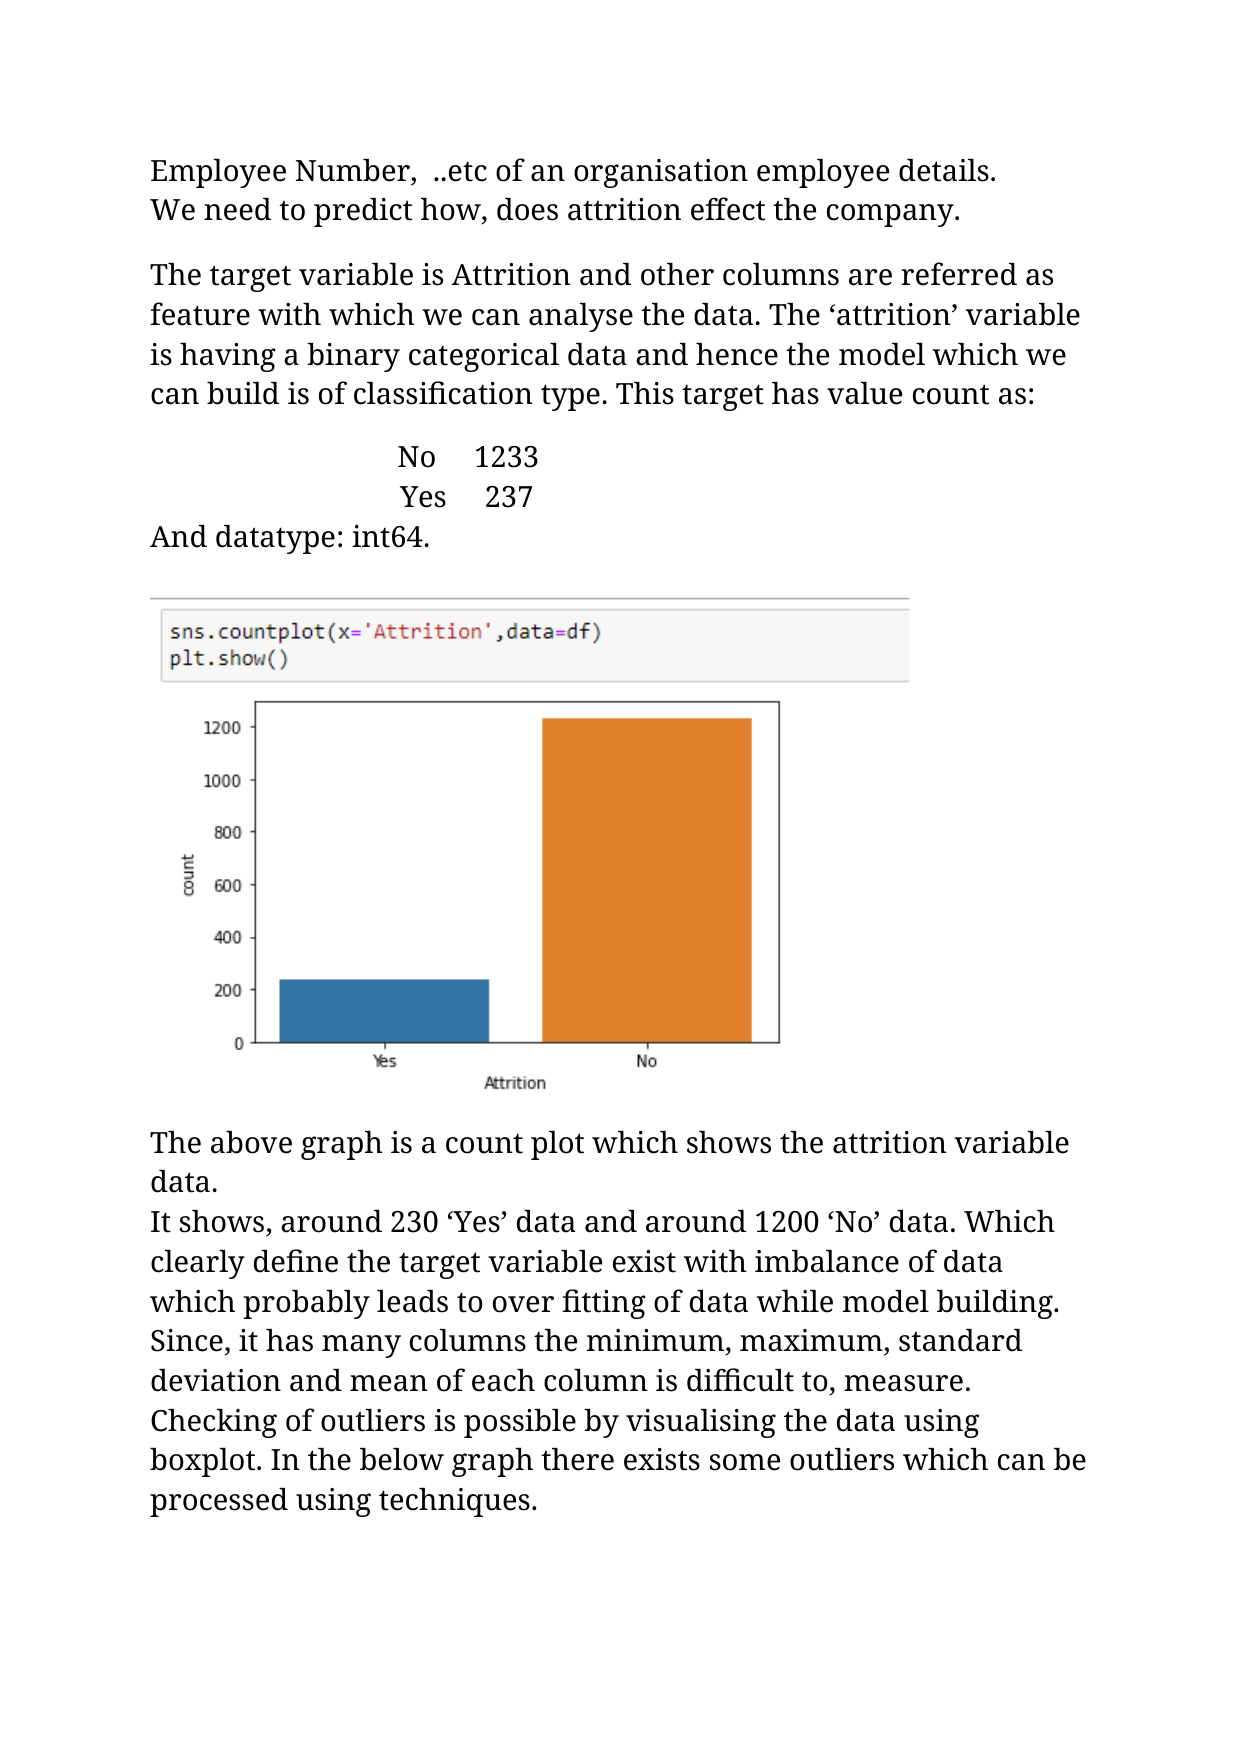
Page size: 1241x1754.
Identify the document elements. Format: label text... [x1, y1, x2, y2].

text The target variable is Attrition and other columns are referred as feature with which we can analyse the data. The ‘attrition’ variable is having a binary categorical data and hence the model which we can build is of classification type. This target has value count as: [150, 254, 1090, 413]
text No 1233 [397, 437, 1090, 476]
text And datatype: int64. [150, 516, 1090, 556]
text Yes 237 [150, 476, 1090, 516]
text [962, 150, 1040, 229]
picture [150, 595, 910, 1122]
text The above graph is a count plot which shows the attrition variable data. [150, 1122, 1090, 1201]
text It shows, around 230 ‘Yes’ data and around 1200 ‘No’ data. Which clearly define the target variable exist with imbalance of data which probably leads to over fitting of data while model building. Since, it has many columns the minimum, maximum, standard deviation and mean of each column is difficult to, measure. Checking of outliers is possible by visualising the data using boxplot. In the below graph there exists some outliers which can be processed using techniques. [150, 1201, 1090, 1519]
